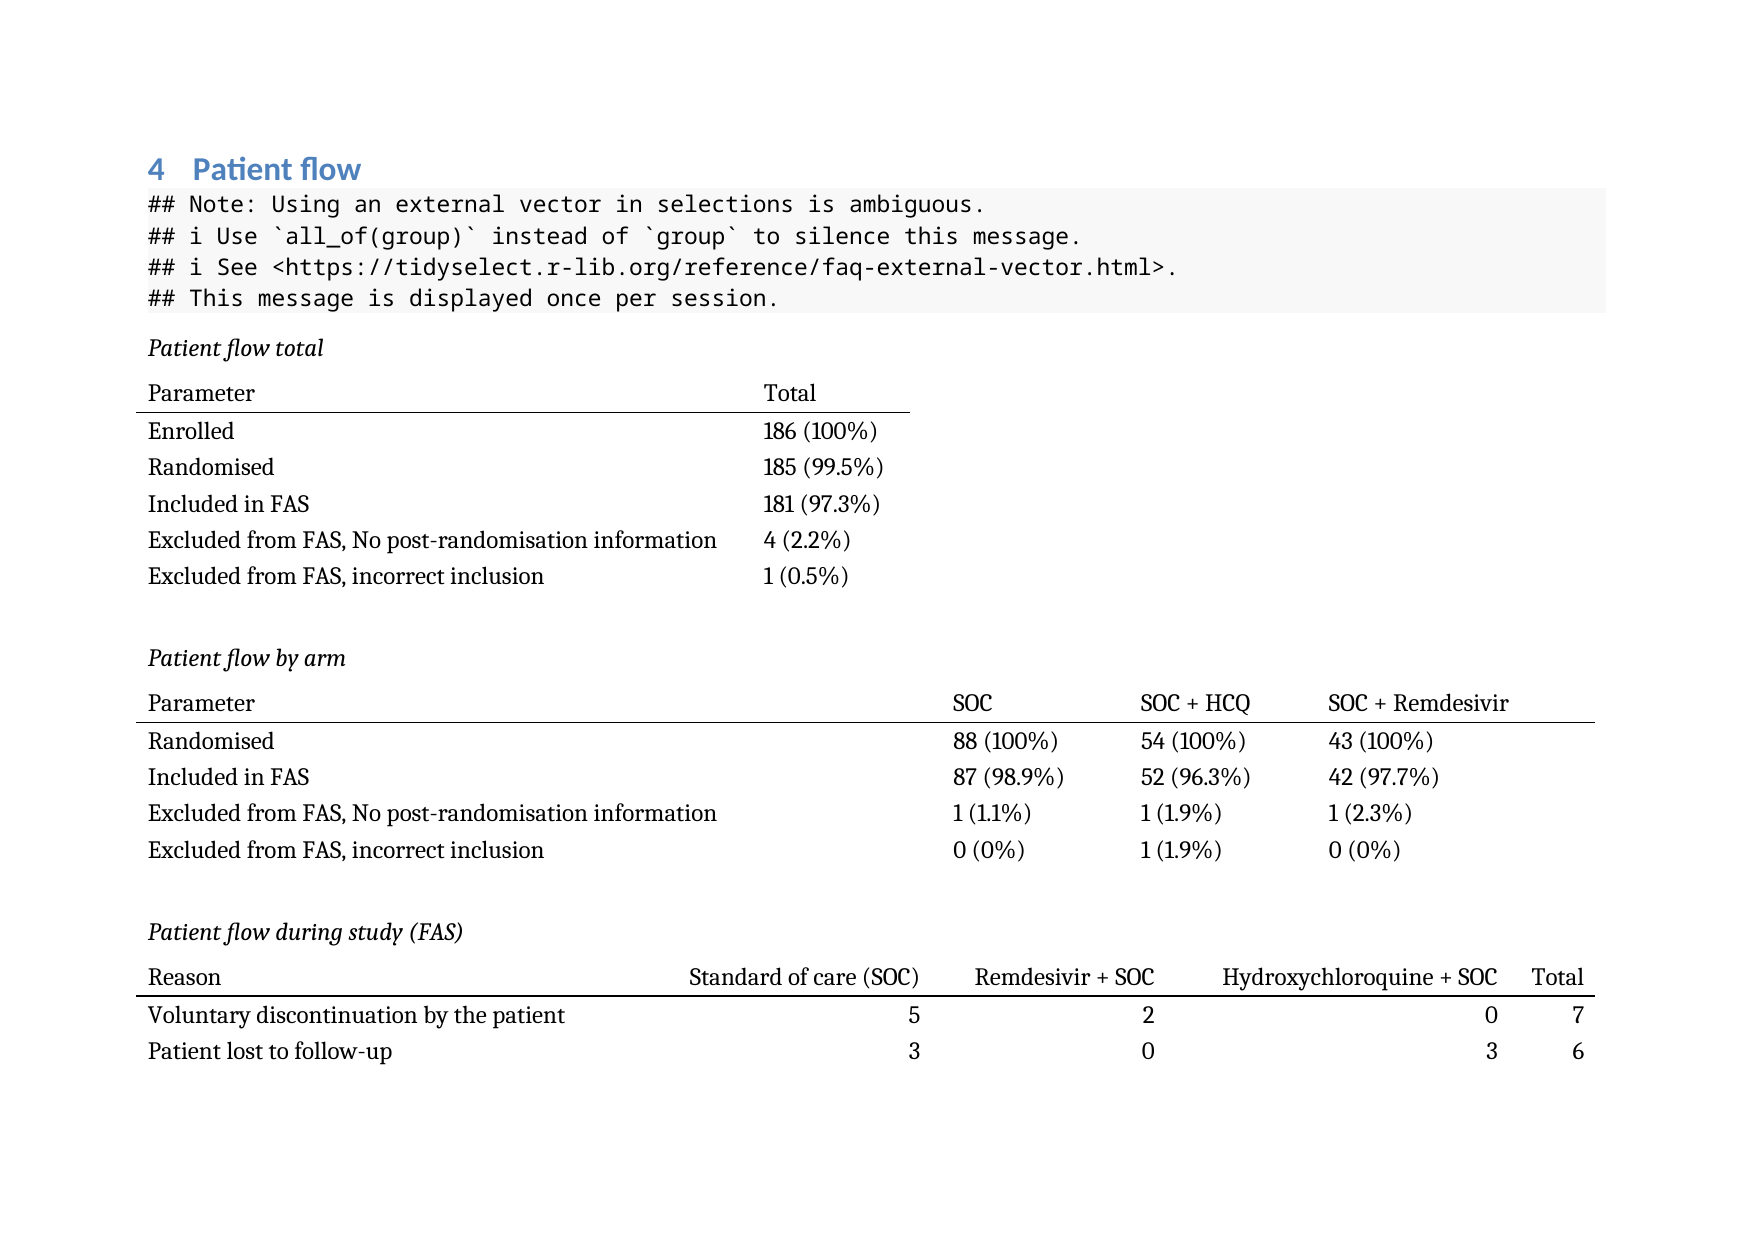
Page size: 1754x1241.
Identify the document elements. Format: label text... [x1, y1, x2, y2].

table_cell 52 (96.3%) [1130, 759, 1317, 796]
table_cell 3 [1166, 1033, 1509, 1069]
table_cell Included in FAS [136, 759, 942, 796]
table_cell Randomised [136, 450, 752, 486]
table_cell 1 (1.9%) [1130, 832, 1317, 868]
table_cell 2 [931, 997, 1166, 1033]
table_cell 6 [1509, 1033, 1595, 1069]
table_header Parameter [136, 685, 942, 722]
table_header Parameter [136, 375, 752, 412]
table_cell 1 (1.9%) [1130, 796, 1317, 832]
table_cell Enrolled [136, 413, 752, 449]
table_header Total [1509, 959, 1595, 995]
text ## Note: Using an external vector in selections is ambiguous. ## ℹ Use `all_of(group)` instead of `group` to silence this message. ## ℹ See <https://tidyselect.r-lib.org/reference/faq-external-vector.html>. ## This message is displayed once per session. [148, 188, 1606, 313]
table_cell 0 [931, 1033, 1166, 1069]
table_cell Randomised [136, 723, 942, 759]
table_cell Excluded from FAS, No post-randomisation information [136, 796, 942, 832]
table_cell Excluded from FAS, No post-randomisation information [136, 522, 752, 558]
table_cell 3 [639, 1033, 931, 1069]
table_cell 87 (98.9%) [942, 759, 1129, 796]
text Patient flow during study (FAS) [148, 918, 1606, 946]
table_cell 181 (97.3%) [753, 486, 910, 522]
table_cell 54 (100%) [1130, 723, 1317, 759]
table_cell Voluntary discontinuation by the patient [136, 997, 639, 1033]
text Patient flow by arm [148, 644, 1606, 673]
table_cell 5 [639, 997, 931, 1033]
table_header SOC + HCQ [1130, 685, 1317, 722]
table_header SOC + Remdesivir [1318, 685, 1595, 722]
table_cell Excluded from FAS, incorrect inclusion [136, 832, 942, 868]
table_cell 7 [1509, 997, 1595, 1033]
table_header Hydroxychloroquine + SOC [1166, 959, 1509, 995]
table_cell 1 (2.3%) [1318, 796, 1595, 832]
table_cell 0 (0%) [1318, 832, 1595, 868]
text Patient flow total [148, 334, 1606, 363]
table_cell 185 (99.5%) [753, 450, 910, 486]
table_header Reason [136, 959, 639, 995]
table_cell 1 (0.5%) [753, 558, 910, 594]
table_cell 43 (100%) [1318, 723, 1595, 759]
subtitle Patient flow [148, 148, 1606, 188]
table_header Total [753, 375, 910, 412]
table_cell 0 (0%) [942, 832, 1129, 868]
table_cell Included in FAS [136, 486, 752, 522]
table_cell 186 (100%) [753, 413, 910, 449]
table_header Remdesivir + SOC [931, 959, 1166, 995]
table_cell 4 (2.2%) [753, 522, 910, 558]
table_header SOC [942, 685, 1129, 722]
table_cell 0 [1166, 997, 1509, 1033]
table_header Standard of care (SOC) [639, 959, 931, 995]
table_cell 88 (100%) [942, 723, 1129, 759]
table_cell Excluded from FAS, incorrect inclusion [136, 558, 752, 594]
table_cell 42 (97.7%) [1318, 759, 1595, 796]
table_cell Patient lost to follow-up [136, 1033, 639, 1069]
table_cell 1 (1.1%) [942, 796, 1129, 832]
